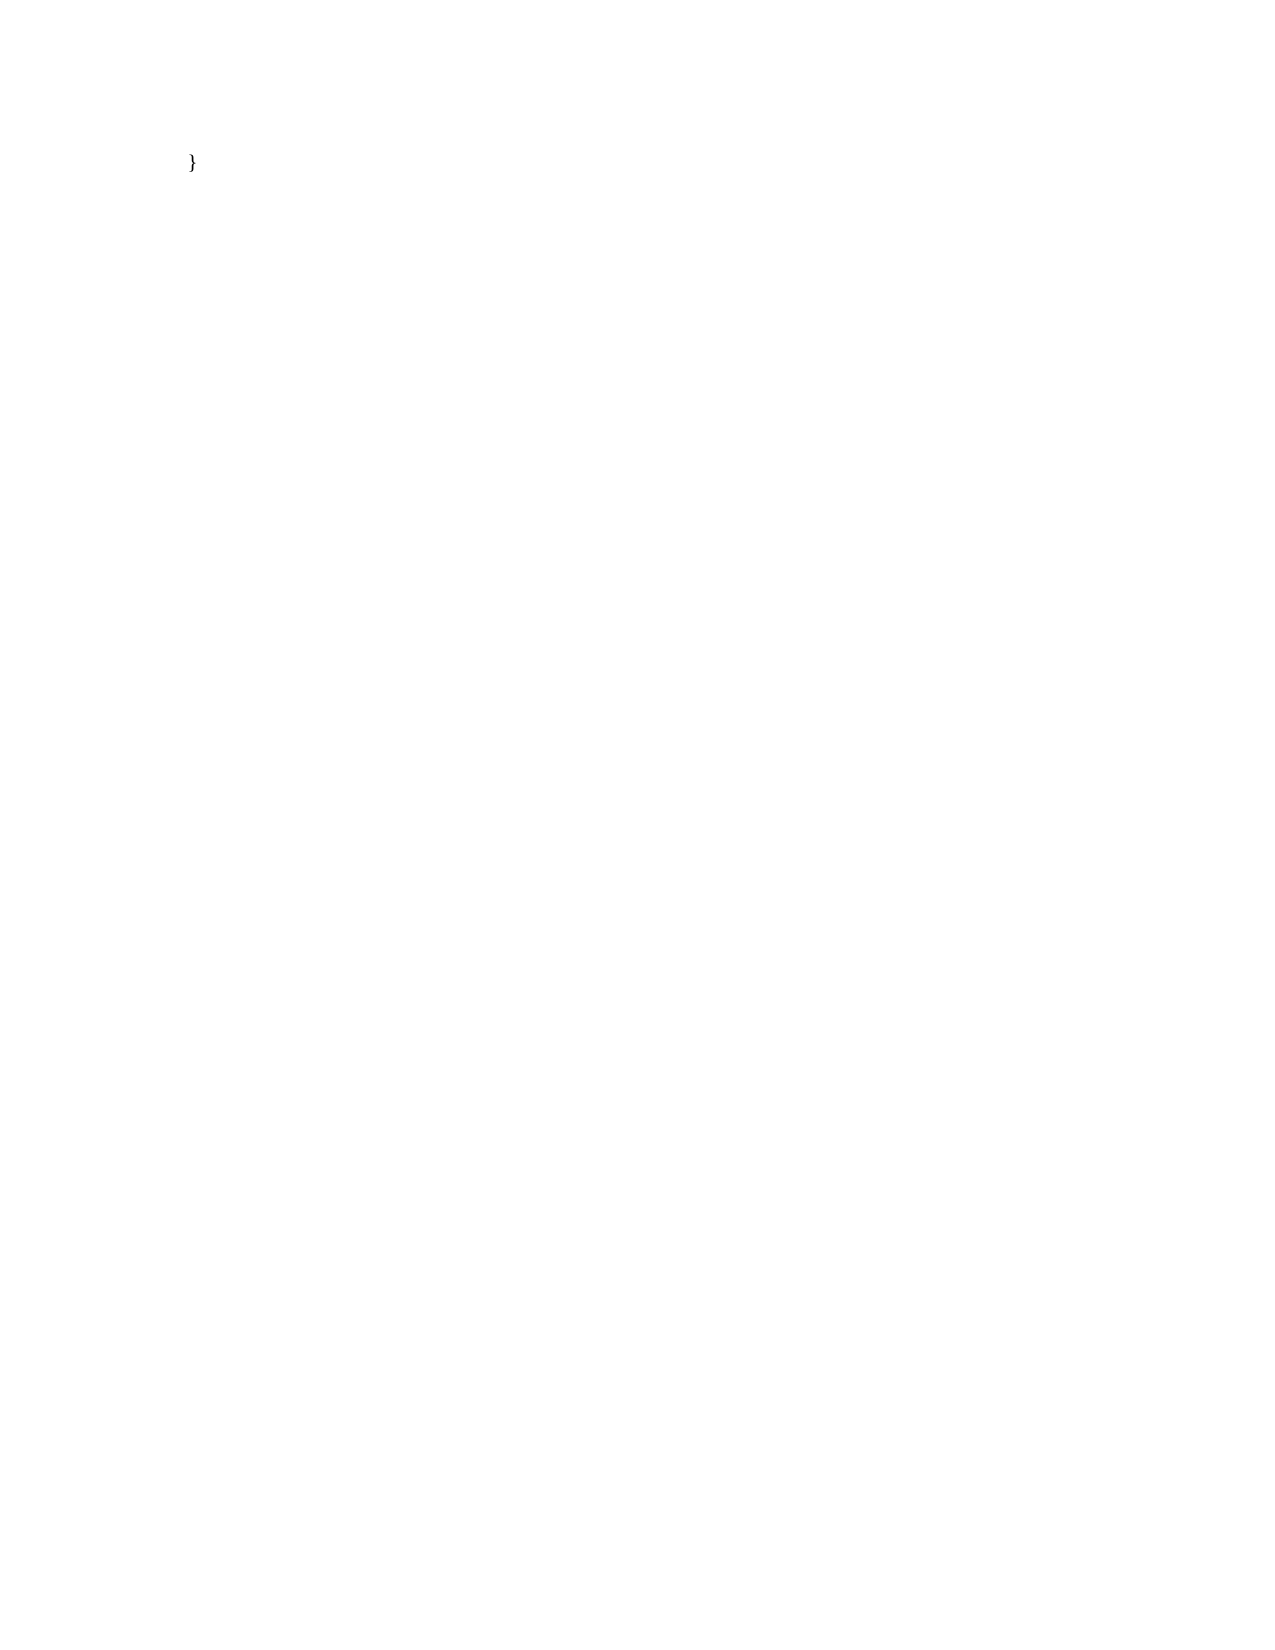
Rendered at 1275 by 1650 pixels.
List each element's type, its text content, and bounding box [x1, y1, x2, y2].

text } [187, 150, 1087, 174]
